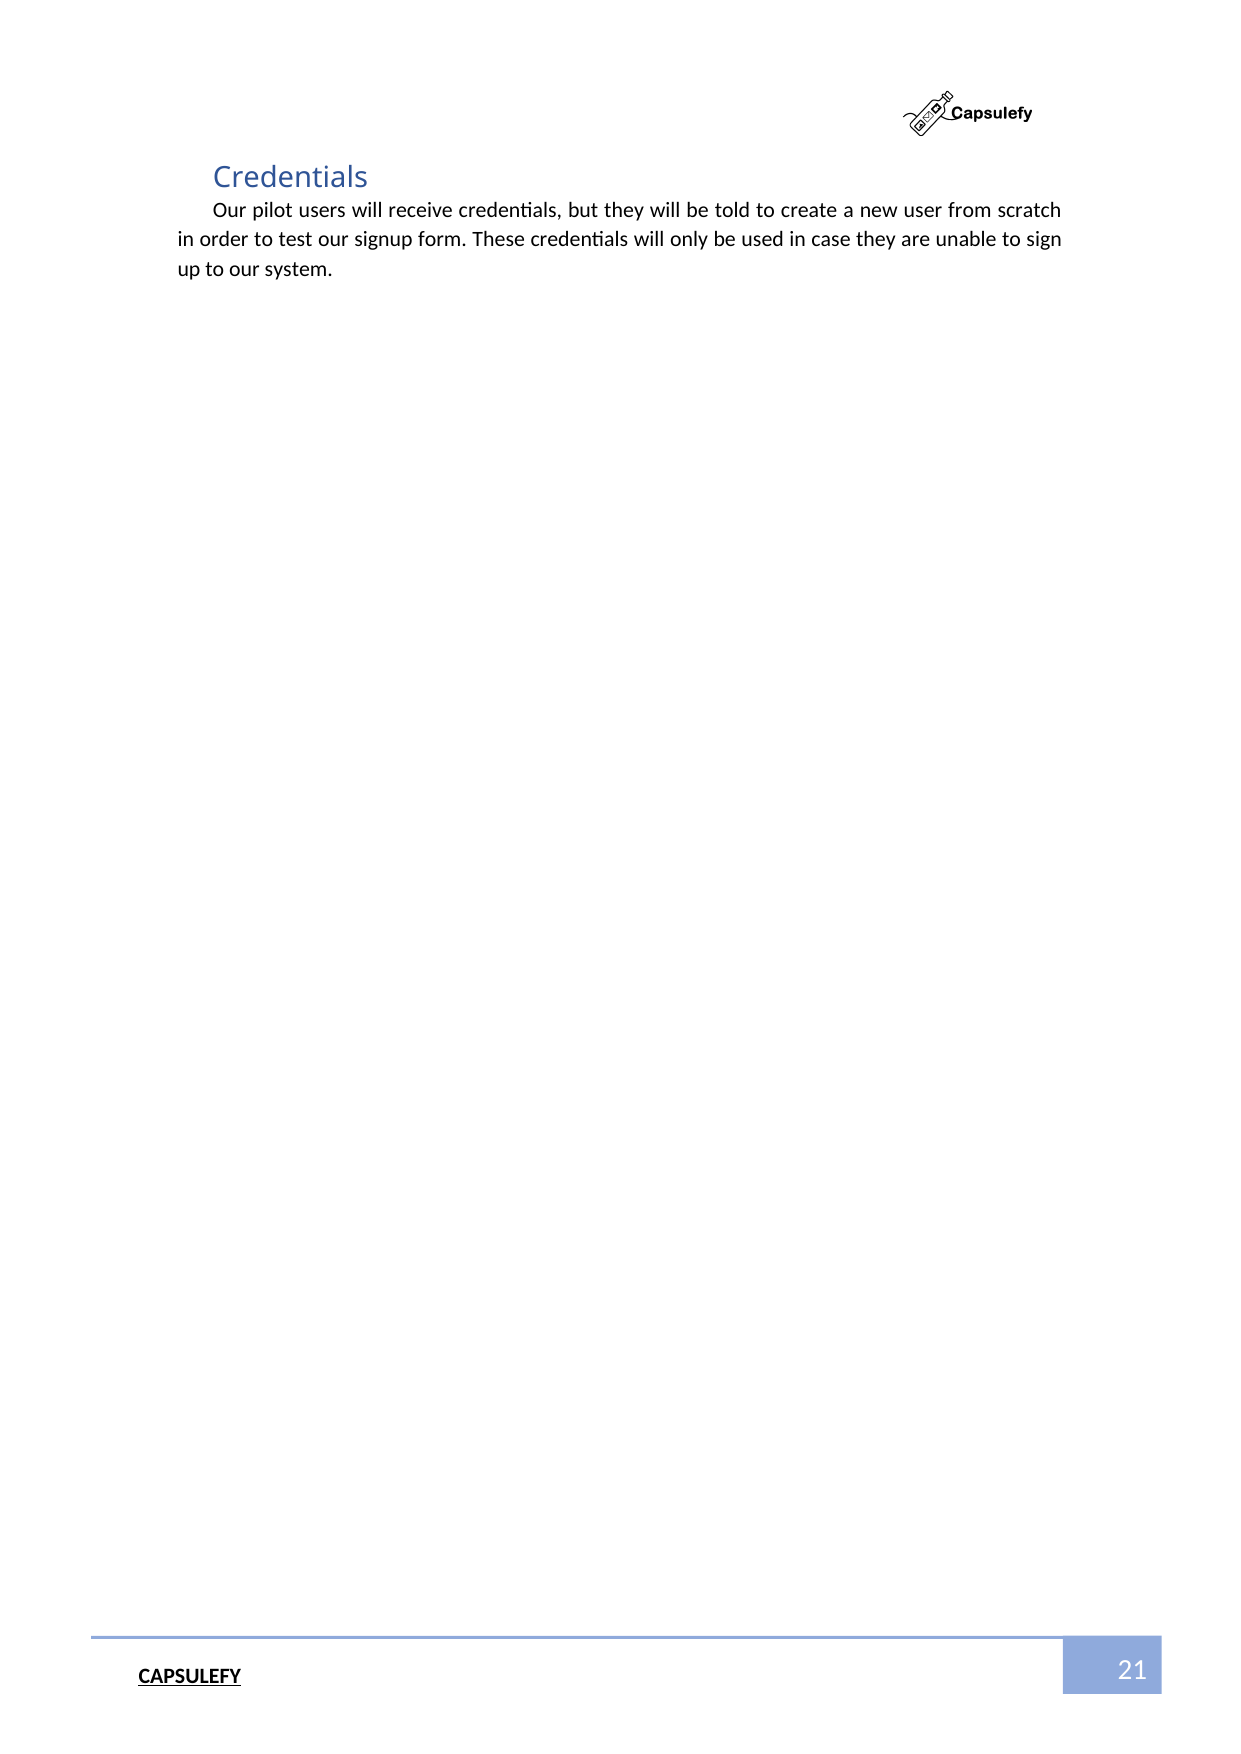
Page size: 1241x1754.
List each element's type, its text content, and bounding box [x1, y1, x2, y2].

picture [898, 73, 1063, 157]
subtitle Credentials [177, 156, 1063, 196]
